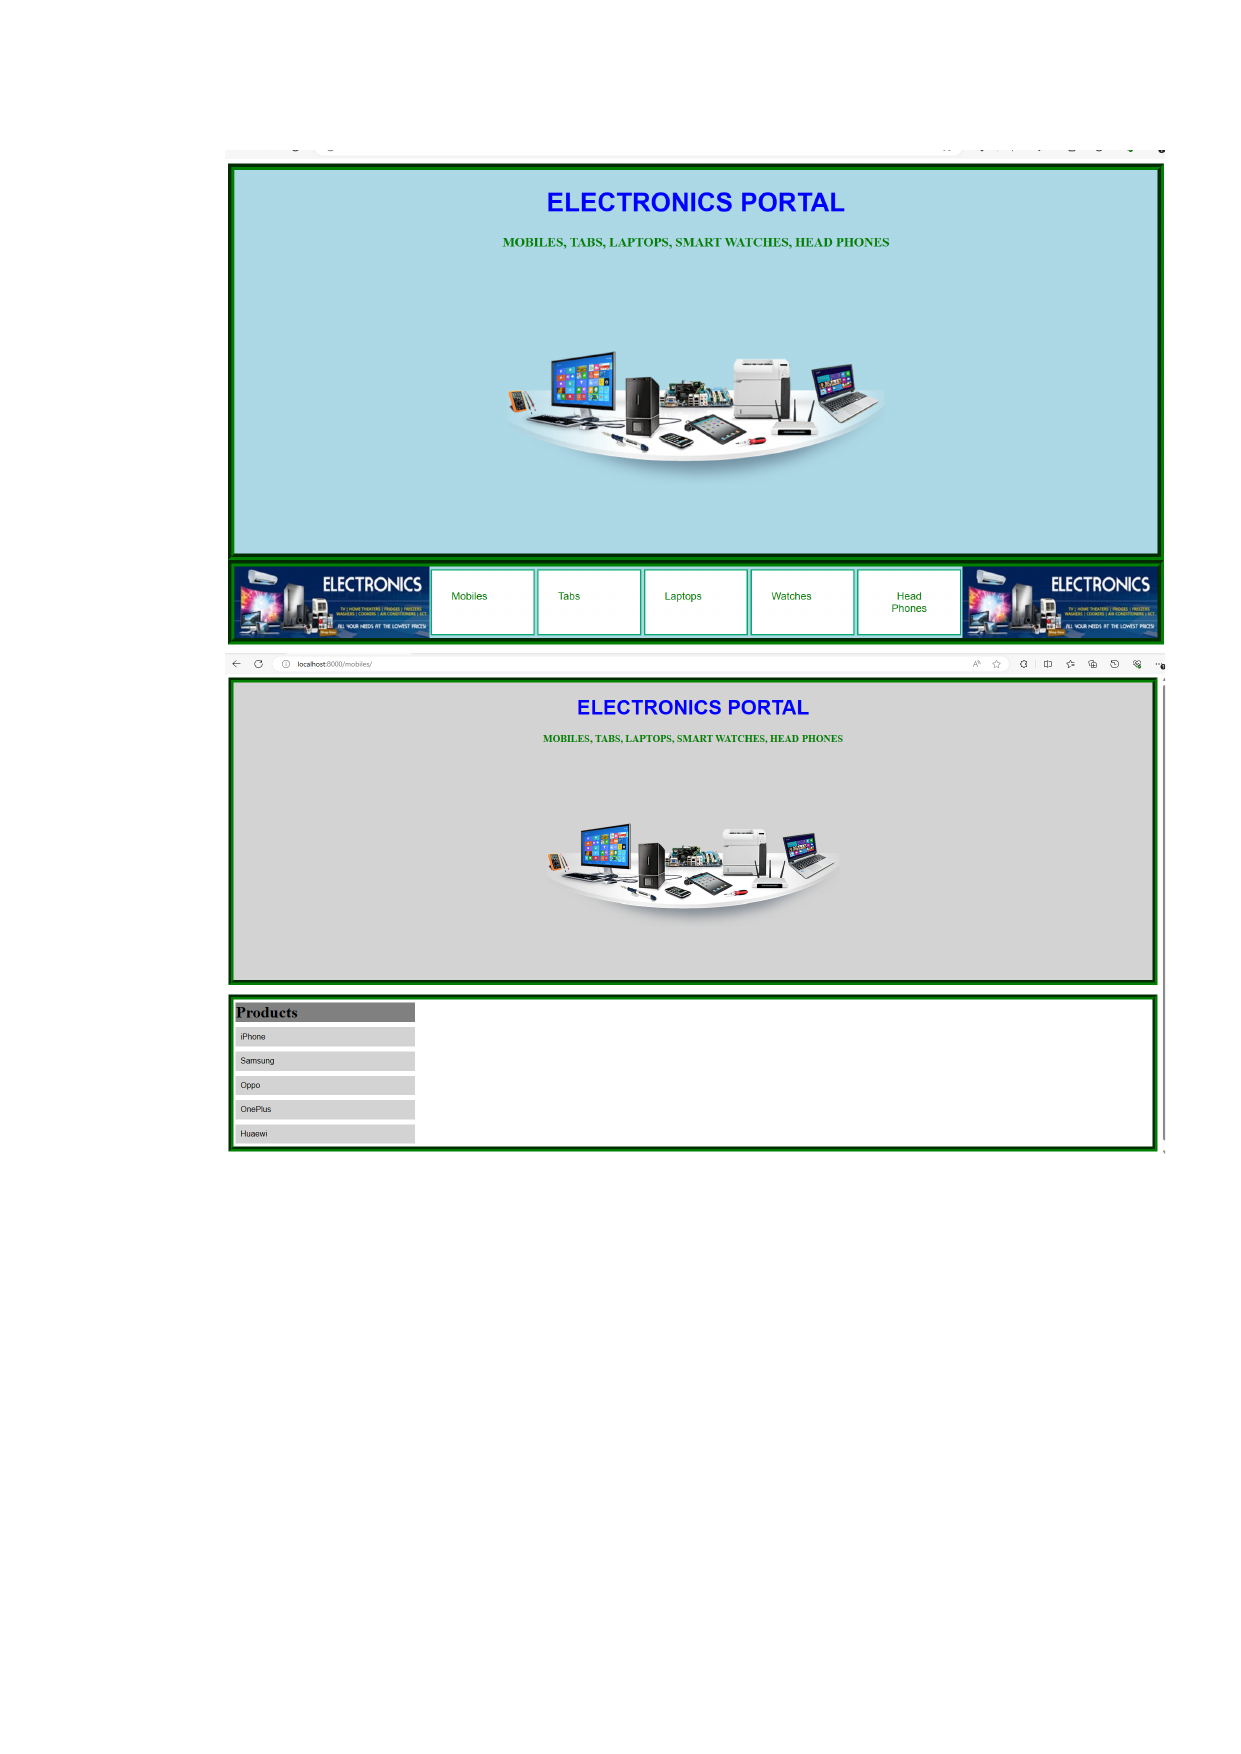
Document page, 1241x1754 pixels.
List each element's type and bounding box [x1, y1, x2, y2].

picture [225, 150, 1166, 652]
picture [225, 653, 1166, 1154]
